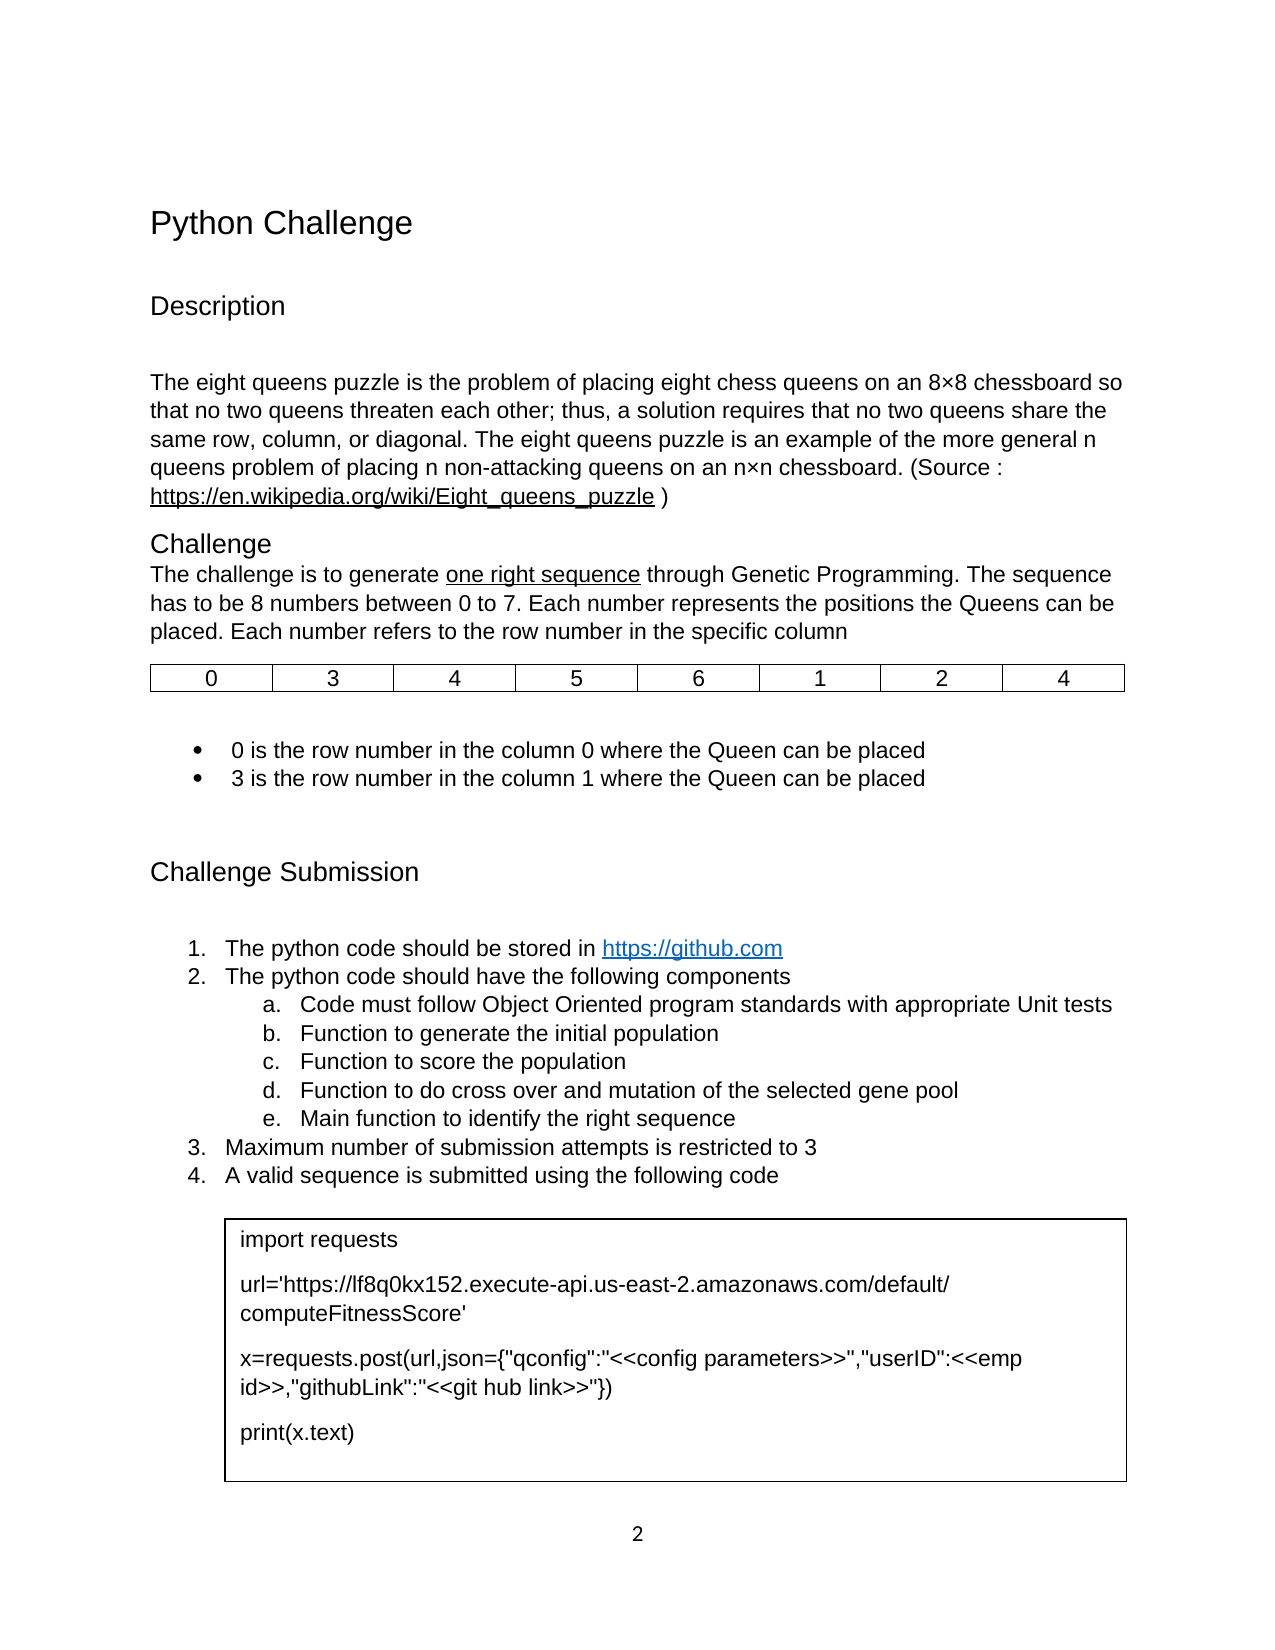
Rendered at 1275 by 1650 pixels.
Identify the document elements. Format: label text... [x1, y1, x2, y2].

list Function to generate the initial population [262, 1020, 1125, 1046]
table_header 3 [273, 665, 393, 691]
list 0 is the row number in the column 0 where the Queen can be placed [194, 737, 1125, 763]
table_header 4 [1003, 665, 1124, 691]
list Function to do cross over and mutation of the selected gene pool [262, 1077, 1125, 1103]
list The python code should have the following components [187, 963, 1125, 989]
list The python code should be stored in https://github.com [187, 934, 1125, 961]
table_header 6 [638, 665, 759, 691]
subtitle Description [150, 290, 1125, 321]
list Code must follow Object Oriented program standards with appropriate Unit tests [262, 991, 1125, 1018]
list Function to score the population [262, 1048, 1125, 1074]
text The challenge is to generate one right sequence through Genetic Programming. The sequence has to be 8 numbers between 0 to 7. Each number represents the positions the Queens can be placed. Each number refers to the row number in the specific column [150, 561, 1125, 645]
text The eight queens puzzle is the problem of placing eight chess queens on an 8×8 chessboard so that no two queens threaten each other; thus, a solution requires that no two queens share the same row, column, or diagonal. The eight queens puzzle is an example of the more general n queens problem of placing n non-attacking queens on an n×n chessboard. (Source : https://en.wikipedia.org/wiki/Eight_queens_puzzle ) [150, 369, 1125, 509]
table_header 0 [151, 665, 272, 691]
list Main function to identify the right sequence [262, 1105, 1125, 1131]
subtitle Python Challenge [150, 203, 1125, 242]
subtitle Challenge Submission [150, 856, 1125, 887]
table_header 4 [394, 665, 515, 691]
table_header 2 [881, 665, 1002, 691]
table_header 1 [760, 665, 880, 691]
table_header 5 [516, 665, 637, 691]
list A valid sequence is submitted using the following code [187, 1162, 1125, 1188]
list Maximum number of submission attempts is restricted to 3 [187, 1133, 1125, 1160]
subtitle Challenge [150, 528, 1125, 559]
list 3 is the row number in the column 1 where the Queen can be placed [194, 765, 1125, 792]
